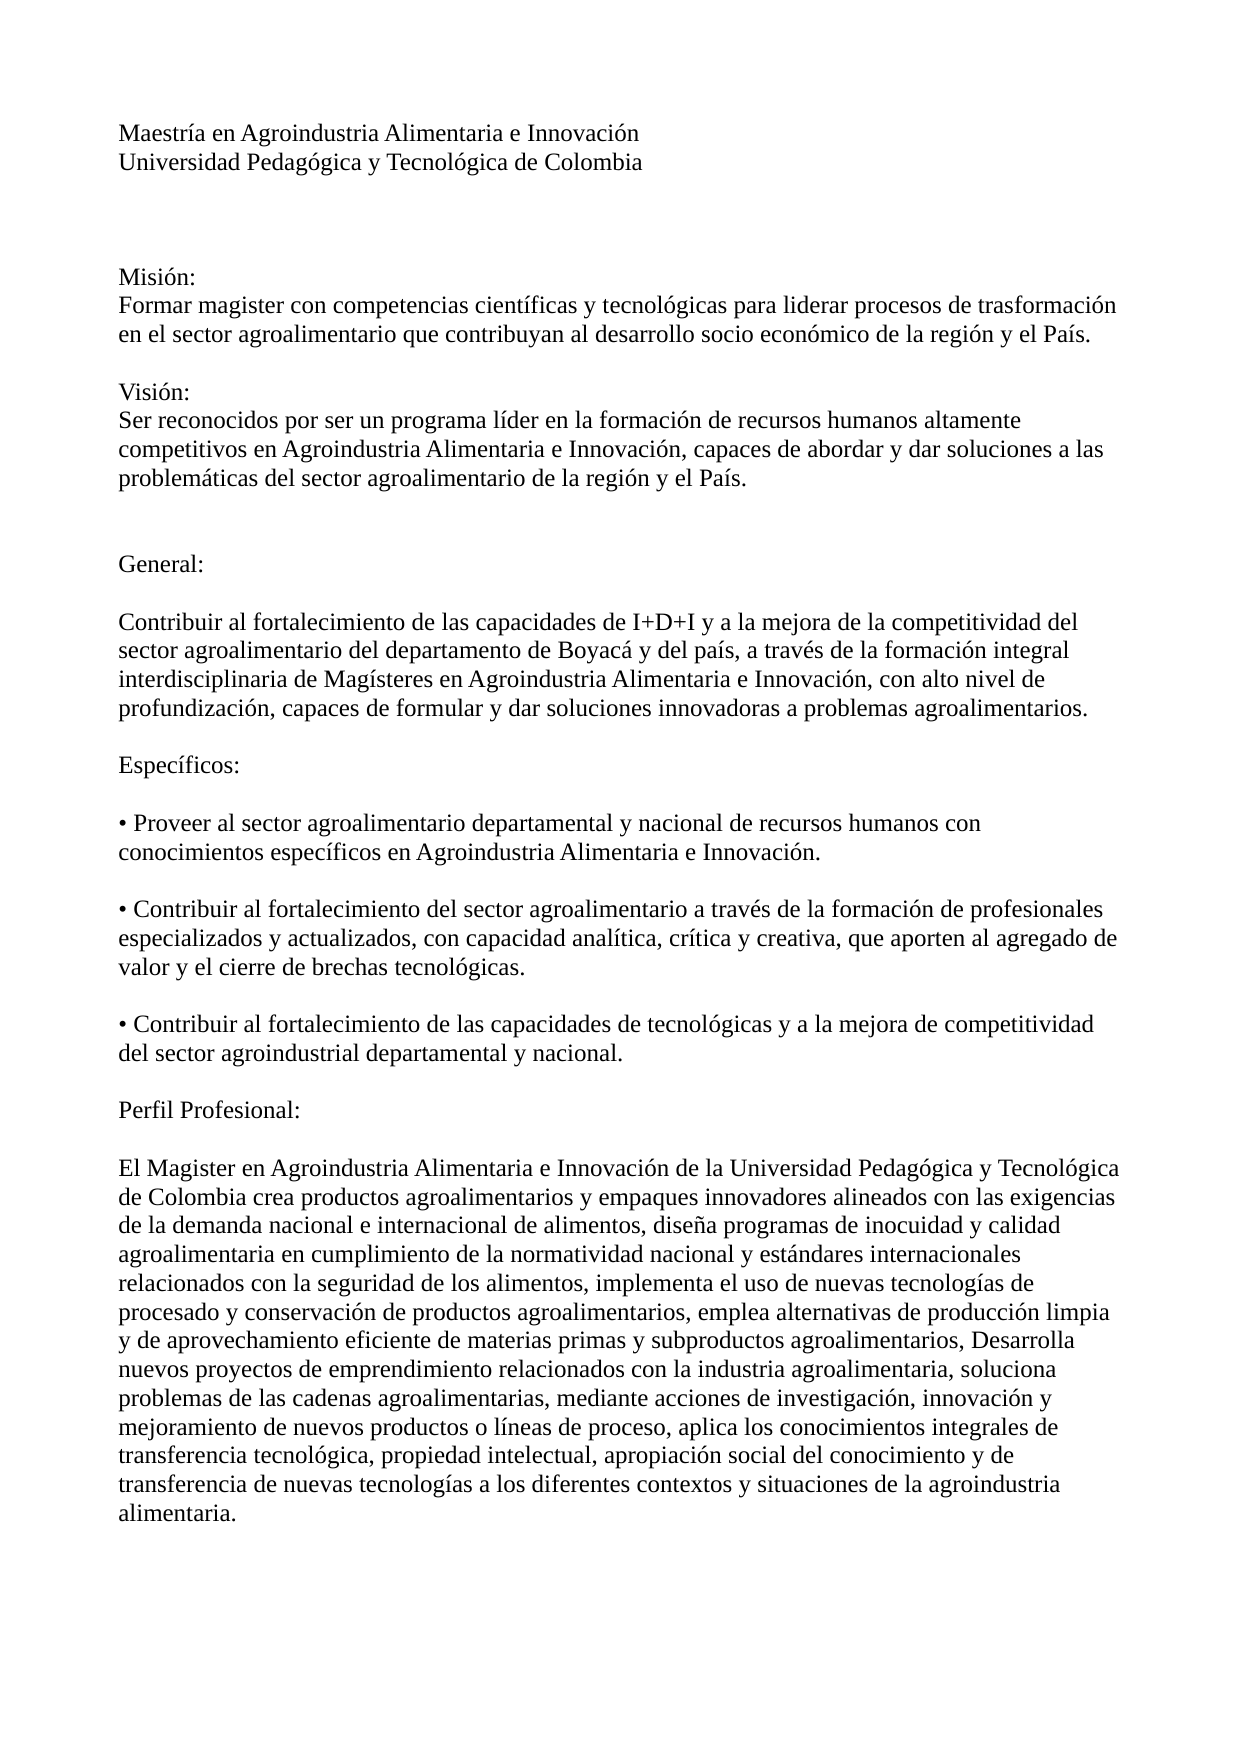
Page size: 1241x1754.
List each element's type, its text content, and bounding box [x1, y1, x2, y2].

text Ser reconocidos por ser un programa líder en la formación de recursos humanos altamente competitivos en Agroindustria Alimentaria e Innovación, capaces de abordar y dar soluciones a las problemáticas del sector agroalimentario de la región y el País. [118, 406, 1122, 492]
text Visión: [118, 377, 1122, 406]
text General: [118, 549, 1122, 578]
text Perfil Profesional: [118, 1096, 1122, 1124]
text • Contribuir al fortalecimiento de las capacidades de tecnológicas y a la mejora de competitividad del sector agroindustrial departamental y nacional. [118, 1009, 1122, 1067]
text Misión: [118, 262, 1122, 291]
text Específicos: [118, 751, 1122, 779]
text Formar magister con competencias científicas y tecnológicas para liderar procesos de trasformación en el sector agroalimentario que contribuyan al desarrollo socio económico de la región y el País. [118, 291, 1122, 348]
text Contribuir al fortalecimiento de las capacidades de I+D+I y a la mejora de la competitividad del sector agroalimentario del departamento de Boyacá y del país, a través de la formación integral interdisciplinaria de Magísteres en Agroindustria Alimentaria e Innovación, con alto nivel de profundización, capaces de formular y dar soluciones innovadoras a problemas agroalimentarios. [118, 607, 1122, 722]
text Universidad Pedagógica y Tecnológica de Colombia [118, 147, 1122, 176]
text Maestría en Agroindustria Alimentaria e Innovación [118, 118, 1122, 147]
text El Magister en Agroindustria Alimentaria e Innovación de la Universidad Pedagógica y Tecnológica de Colombia crea productos agroalimentarios y empaques innovadores alineados con las exigencias de la demanda nacional e internacional de alimentos, diseña programas de inocuidad y calidad agroalimentaria en cumplimiento de la normatividad nacional y estándares internacionales relacionados con la seguridad de los alimentos, implementa el uso de nuevas tecnologías de procesado y conservación de productos agroalimentarios, emplea alternativas de producción limpia y de aprovechamiento eficiente de materias primas y subproductos agroalimentarios, Desarrolla nuevos proyectos de emprendimiento relacionados con la industria agroalimentaria, soluciona problemas de las cadenas agroalimentarias, mediante acciones de investigación, innovación y mejoramiento de nuevos productos o líneas de proceso, aplica los conocimientos integrales de transferencia tecnológica, propiedad intelectual, apropiación social del conocimiento y de transferencia de nuevas tecnologías a los diferentes contextos y situaciones de la agroindustria alimentaria. [118, 1153, 1122, 1527]
text • Proveer al sector agroalimentario departamental y nacional de recursos humanos con conocimientos específicos en Agroindustria Alimentaria e Innovación. [118, 808, 1122, 866]
text • Contribuir al fortalecimiento del sector agroalimentario a través de la formación de profesionales especializados y actualizados, con capacidad analítica, crítica y creativa, que aporten al agregado de valor y el cierre de brechas tecnológicas. [118, 894, 1122, 981]
